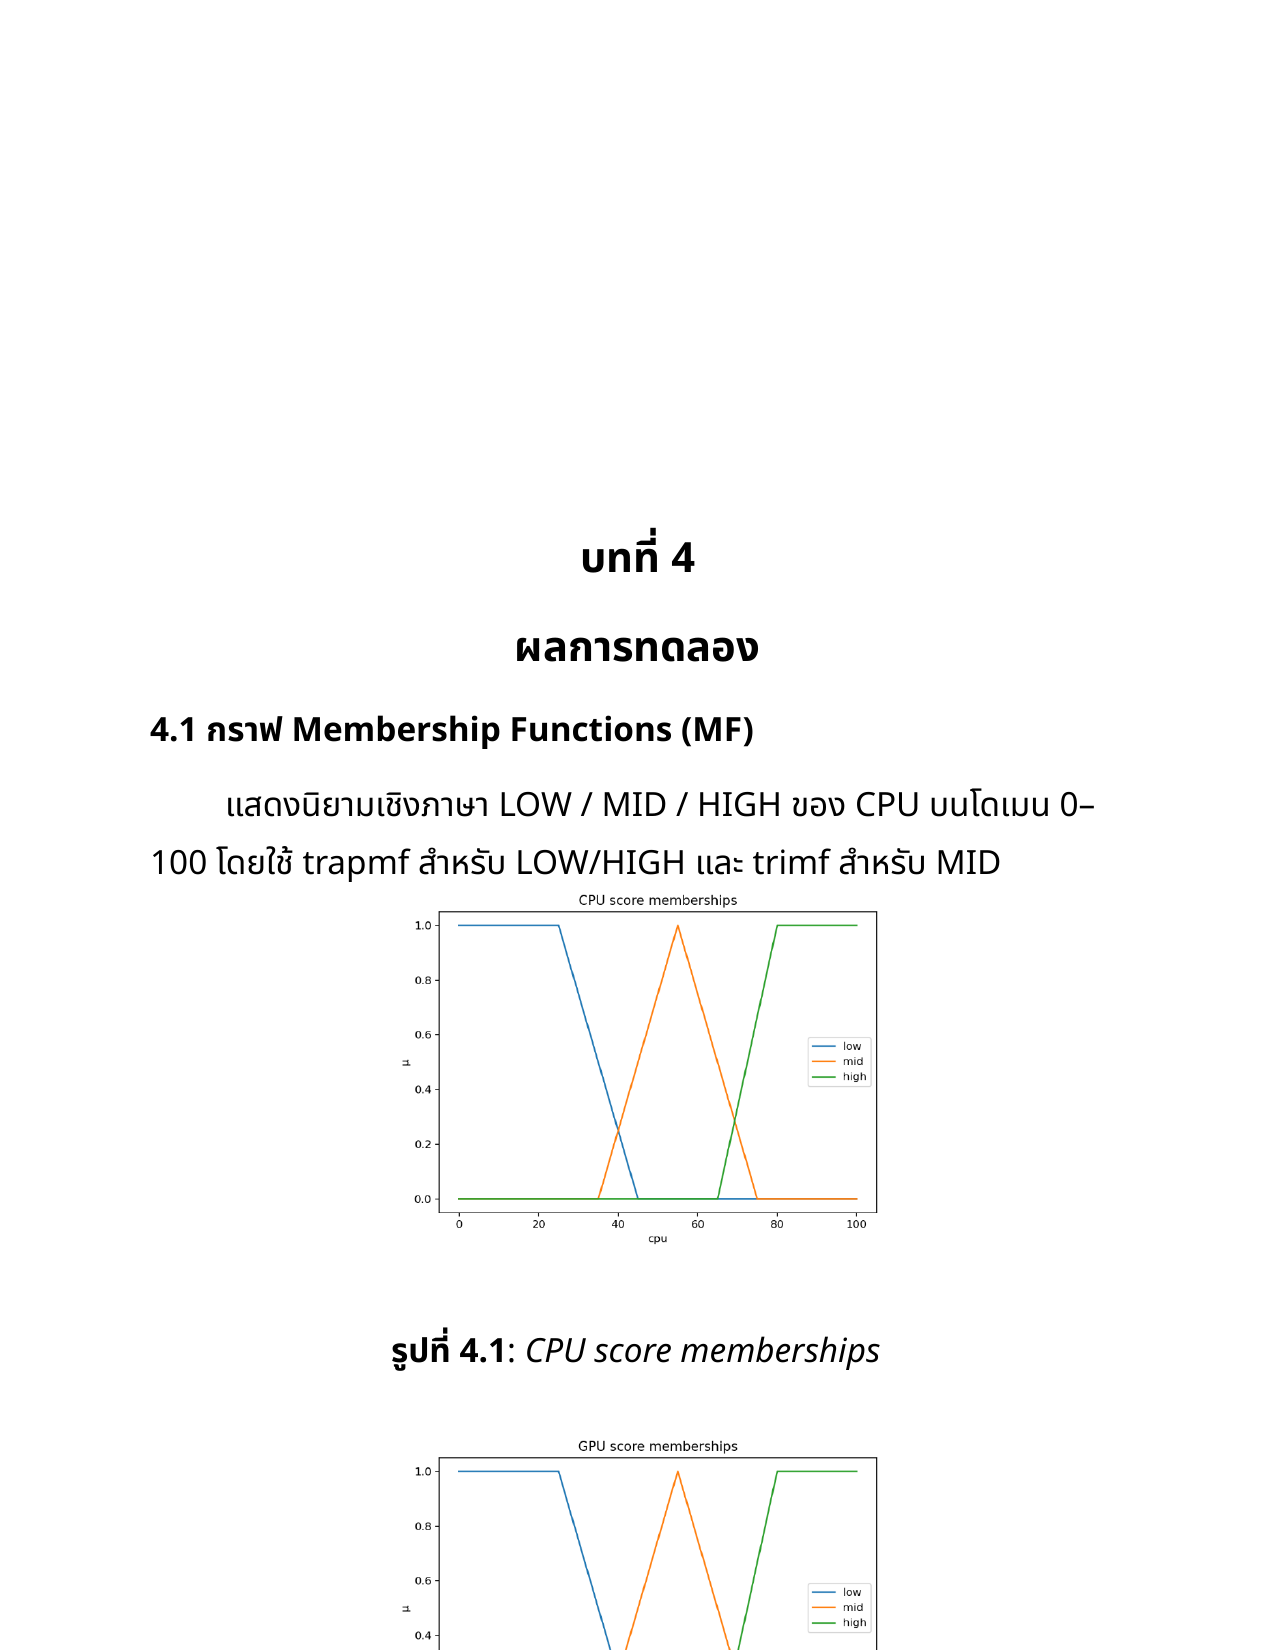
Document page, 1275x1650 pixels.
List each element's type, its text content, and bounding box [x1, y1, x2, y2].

picture [387, 1428, 888, 1650]
text บทที่ 4 [150, 527, 1125, 591]
text ผลการทดลอง [150, 617, 1125, 680]
text 4.1 กราฟ Membership Functions (MF) [150, 706, 1125, 757]
text รูปที่ 4.1: CPU score memberships [150, 1327, 1125, 1377]
picture [387, 882, 888, 1258]
text แสดงนิยามเชิงภาษา LOW / MID / HIGH ของ CPU บนโดเมน 0–100 โดยใช้ trapmf สำหรับ LOW/HIGH และ trimf สำหรับ MID [150, 781, 1125, 889]
